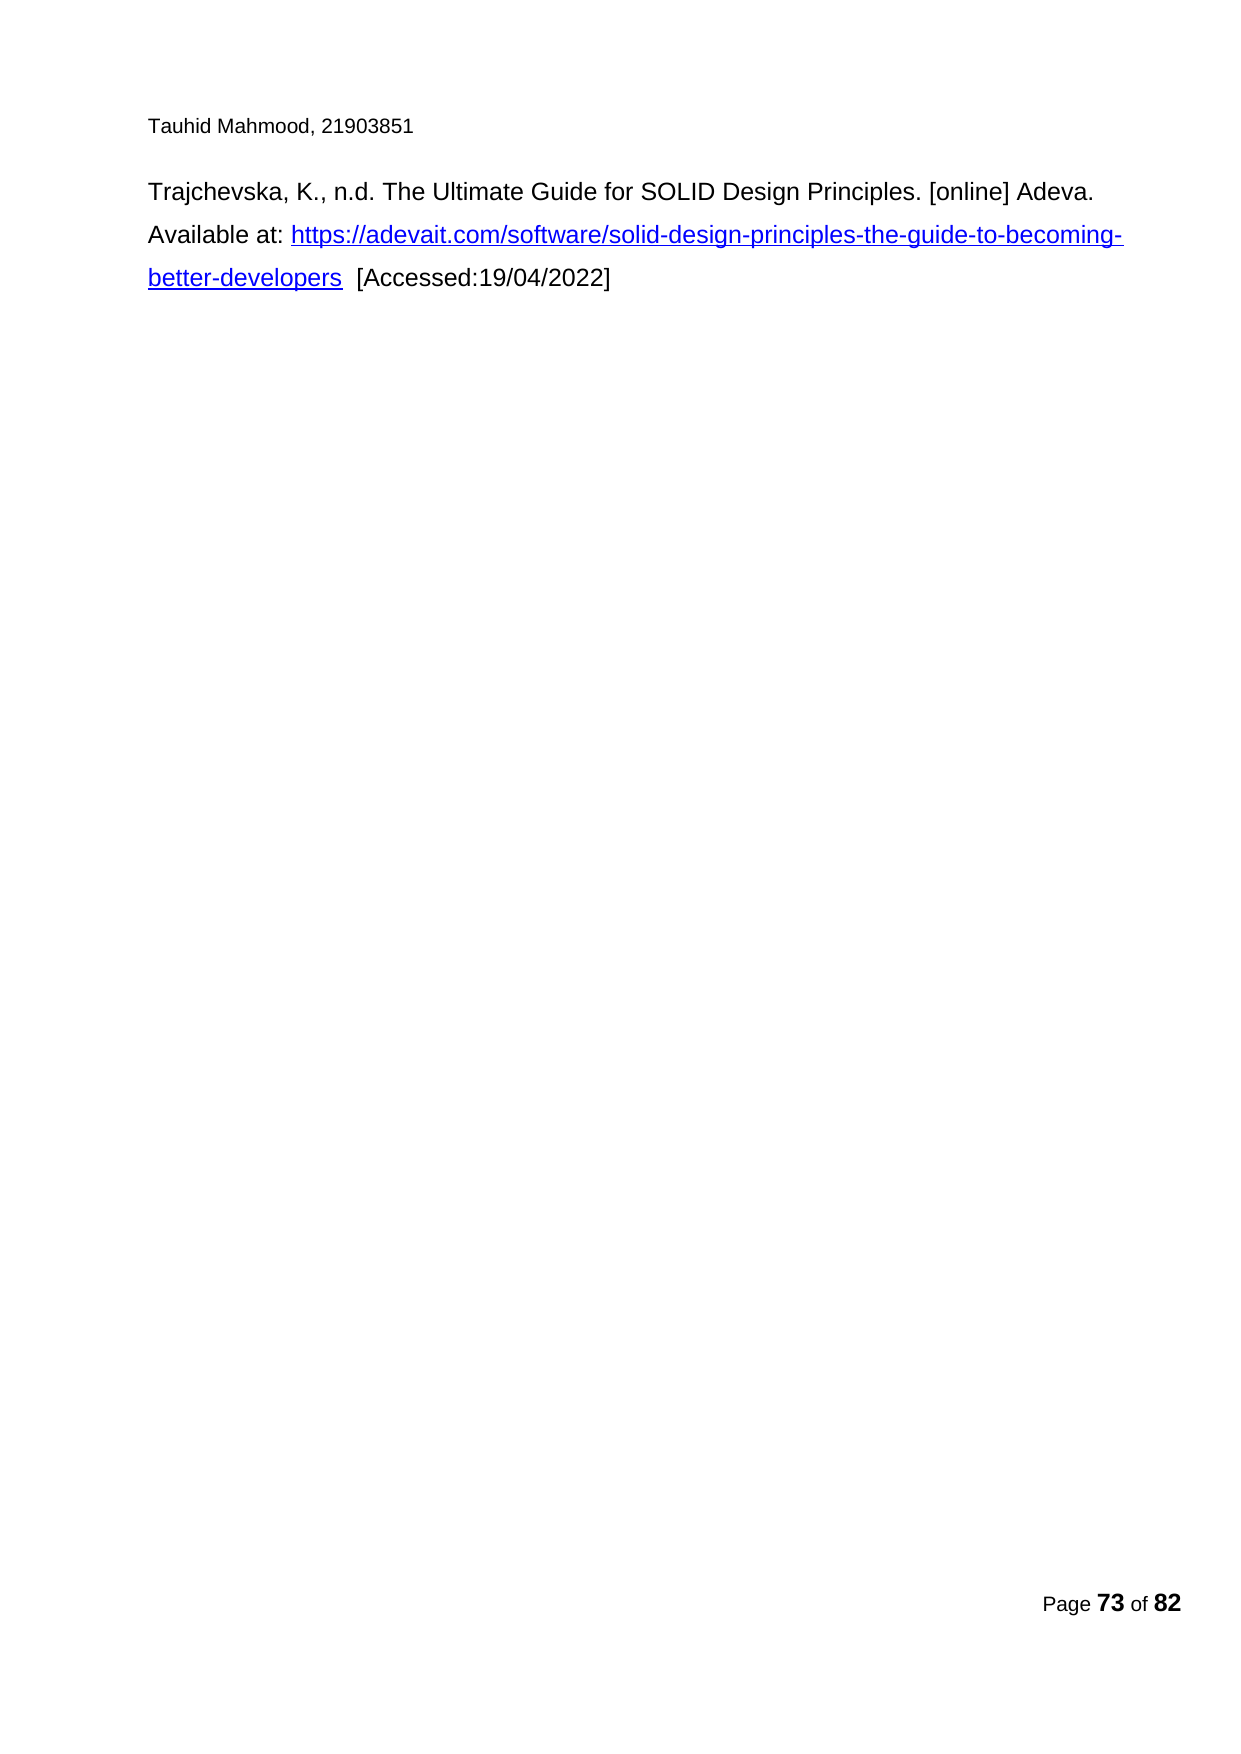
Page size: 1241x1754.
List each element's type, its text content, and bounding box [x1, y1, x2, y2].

subtitle Trajchevska, K., n.d. The Ultimate Guide for SOLID Design Principles. [online] Adeva. Available at: https://adevait.com/software/solid-design-principles-the-guide-to-becoming-better-developers [Accessed:19/04/2022] [148, 177, 1181, 292]
